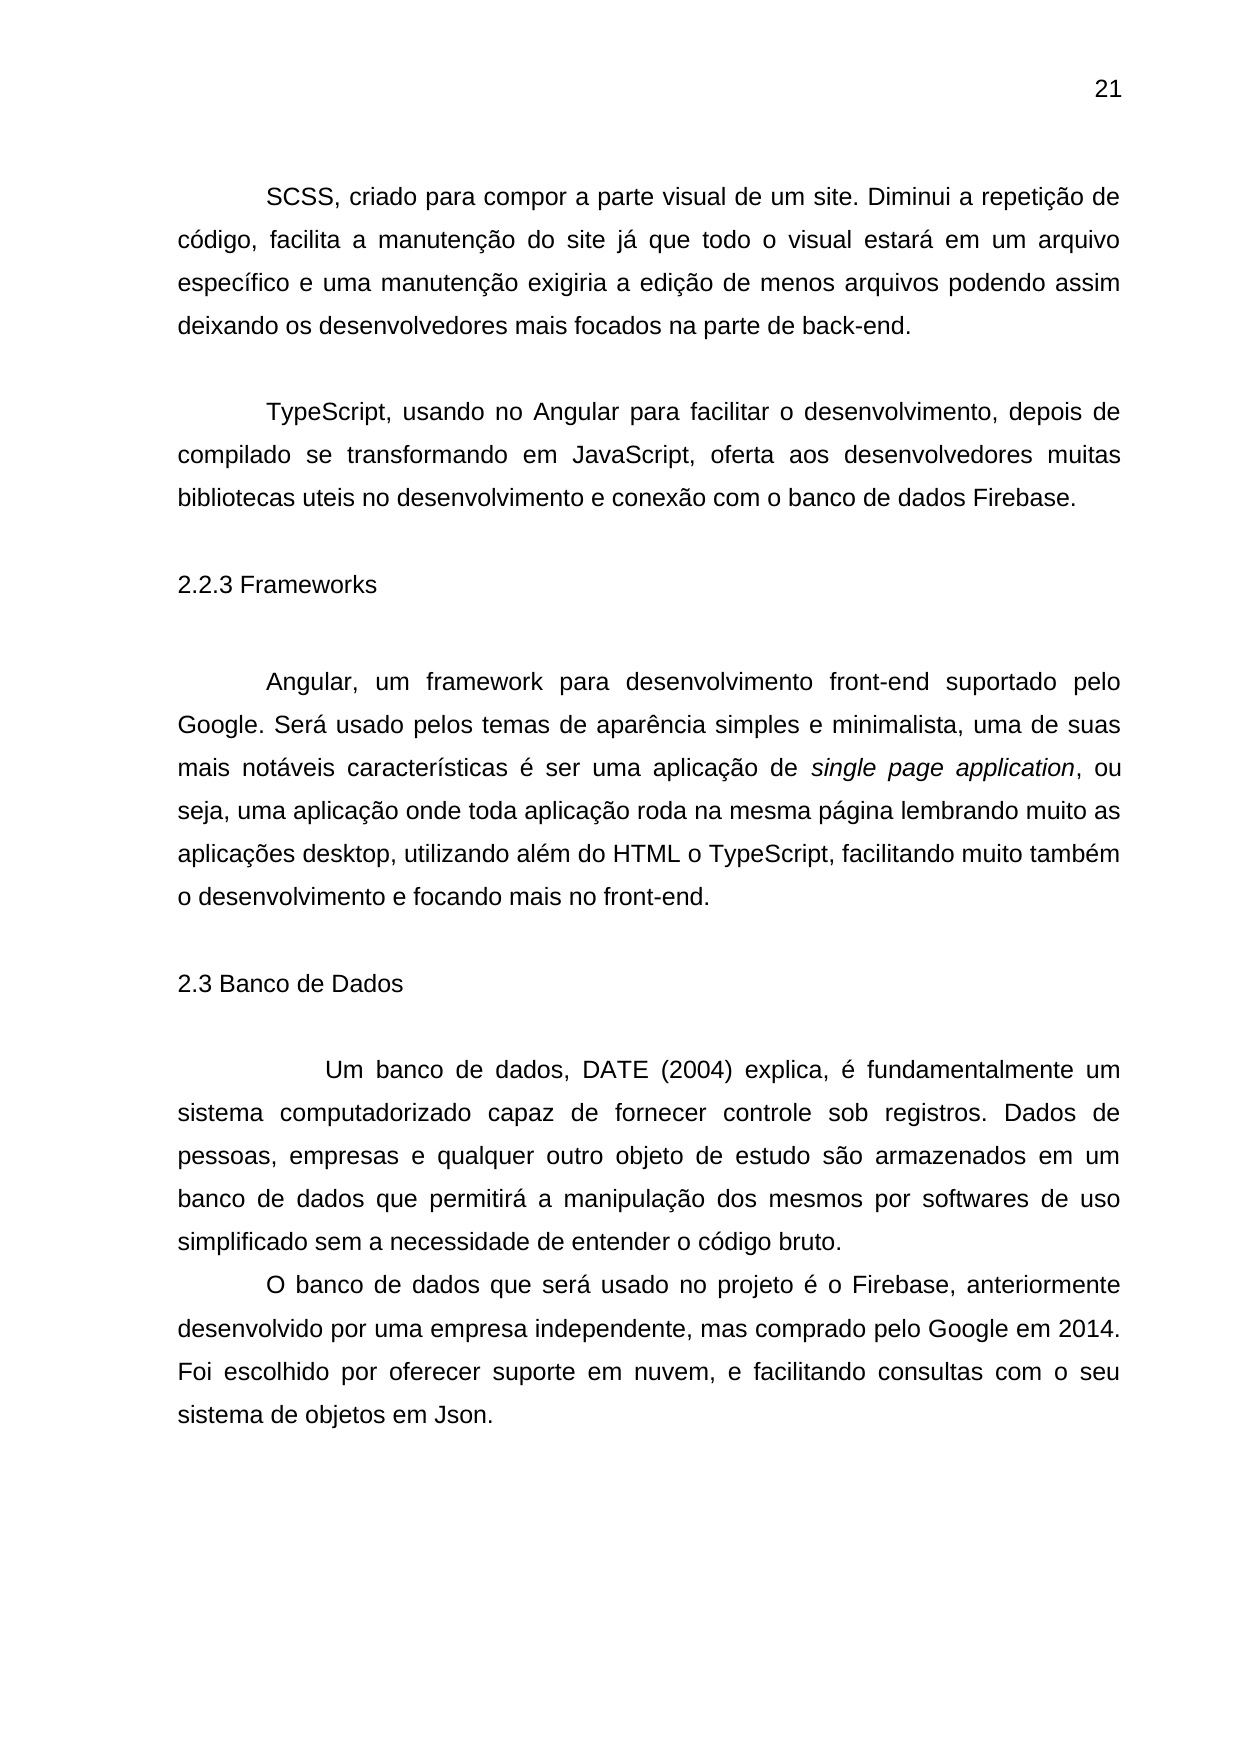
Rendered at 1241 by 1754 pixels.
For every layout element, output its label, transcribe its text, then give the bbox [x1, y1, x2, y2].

text 2.2.3 Frameworks [177, 570, 1122, 598]
text Um banco de dados, DATE (2004) explica, é fundamentalmente um sistema computadorizado capaz de fornecer controle sob registros. Dados de pessoas, empresas e qualquer outro objeto de estudo são armazenados em um banco de dados que permitirá a manipulação dos mesmos por softwares de uso simplificado sem a necessidade de entender o código bruto. [177, 1055, 1122, 1256]
text 2.3 Banco de Dados [177, 968, 1122, 997]
text Angular, um framework para desenvolvimento front-end suportado pelo Google. Será usado pelos temas de aparência simples e minimalista, uma de suas mais notáveis características é ser uma aplicação de single page application, ou seja, uma aplicação onde toda aplicação roda na mesma página lembrando muito as aplicações desktop, utilizando além do HTML o TypeScript, facilitando muito também o desenvolvimento e focando mais no front-end. [177, 667, 1122, 911]
text SCSS, criado para compor a parte visual de um site. Diminui a repetição de código, facilita a manutenção do site já que todo o visual estará em um arquivo específico e uma manutenção exigiria a edição de menos arquivos podendo assim deixando os desenvolvedores mais focados na parte de back-end. [177, 182, 1122, 340]
text TypeScript, usando no Angular para facilitar o desenvolvimento, depois de compilado se transformando em JavaScript, oferta aos desenvolvedores muitas bibliotecas uteis no desenvolvimento e conexão com o banco de dados Firebase. [177, 397, 1122, 512]
text O banco de dados que será usado no projeto é o Firebase, anteriormente desenvolvido por uma empresa independente, mas comprado pelo Google em 2014. Foi escolhido por oferecer suporte em nuvem, e facilitando consultas com o seu sistema de objetos em Json. [177, 1270, 1122, 1428]
